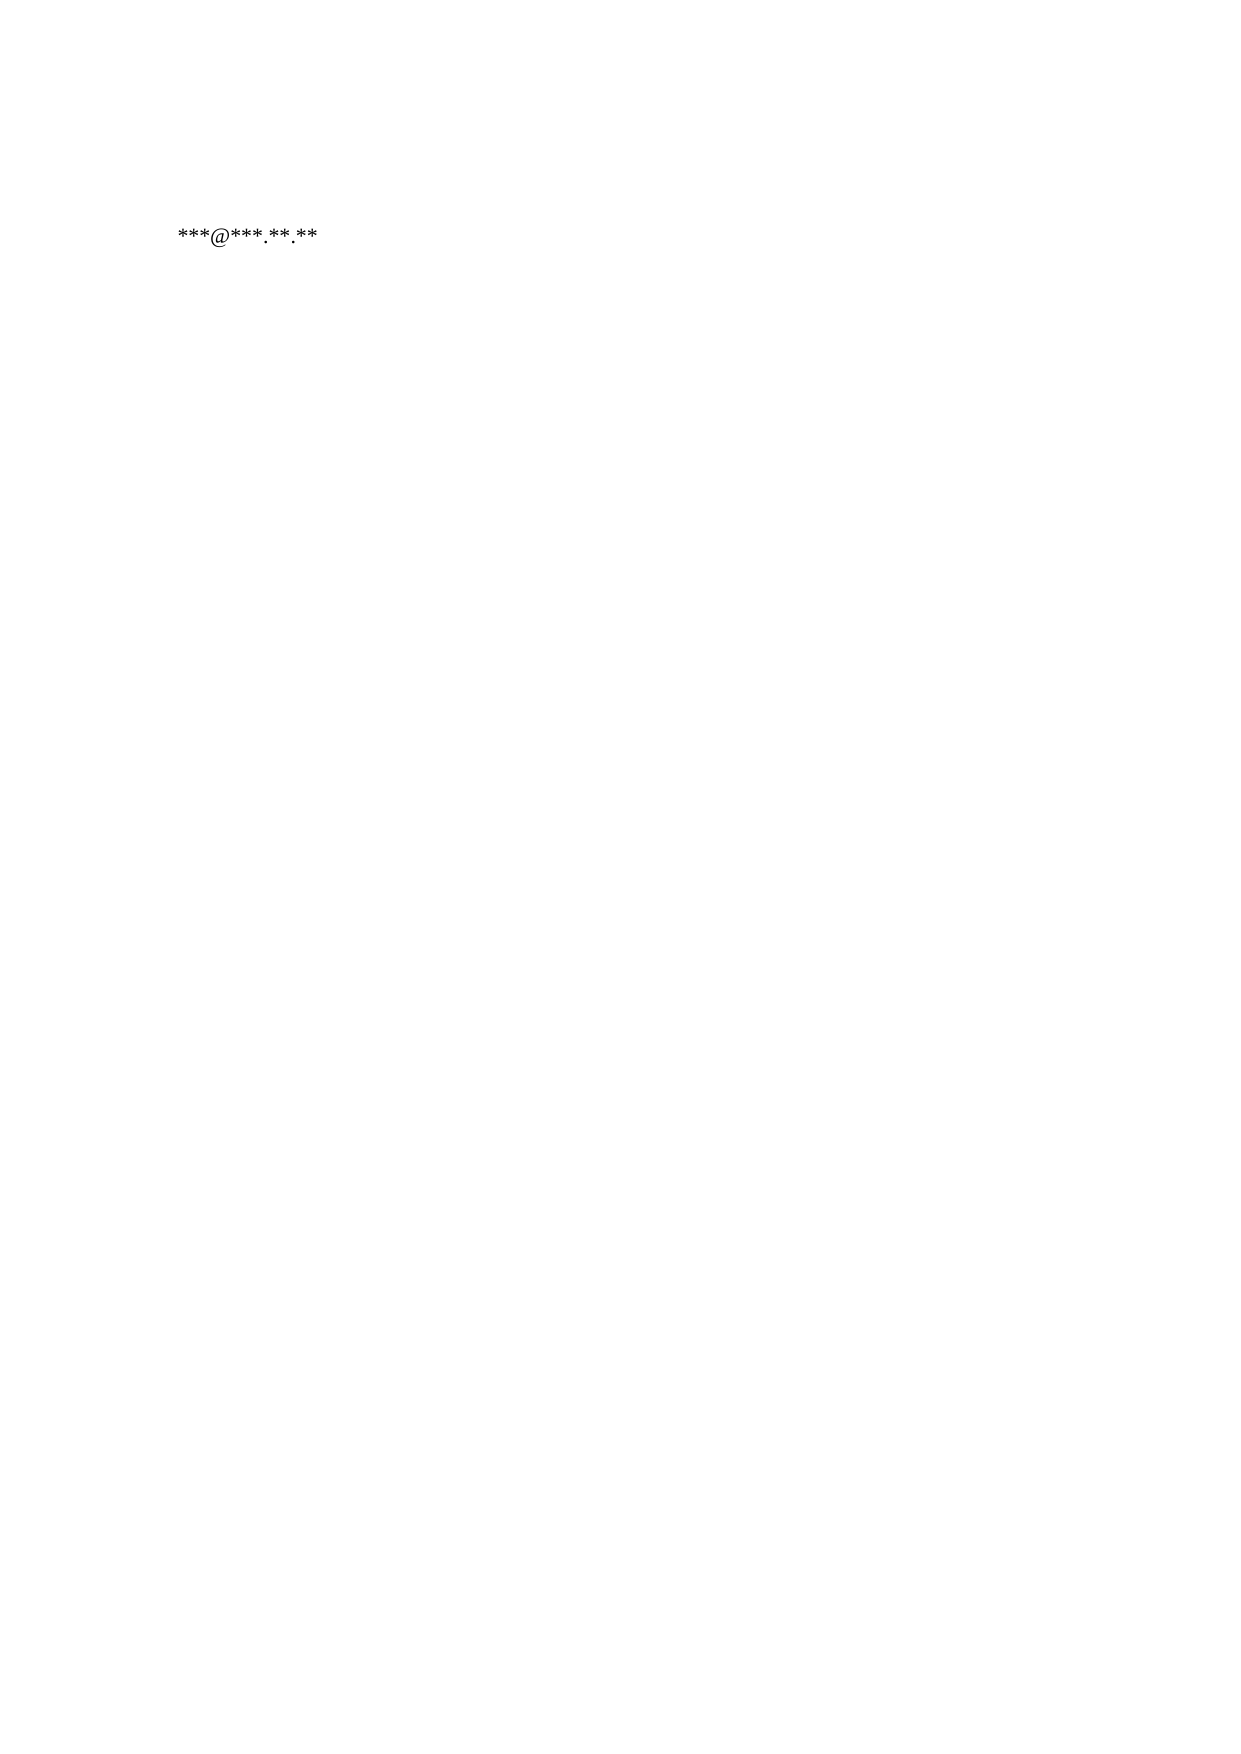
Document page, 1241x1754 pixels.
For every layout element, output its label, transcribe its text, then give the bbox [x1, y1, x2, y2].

text ***@***.**.** [177, 217, 1063, 254]
